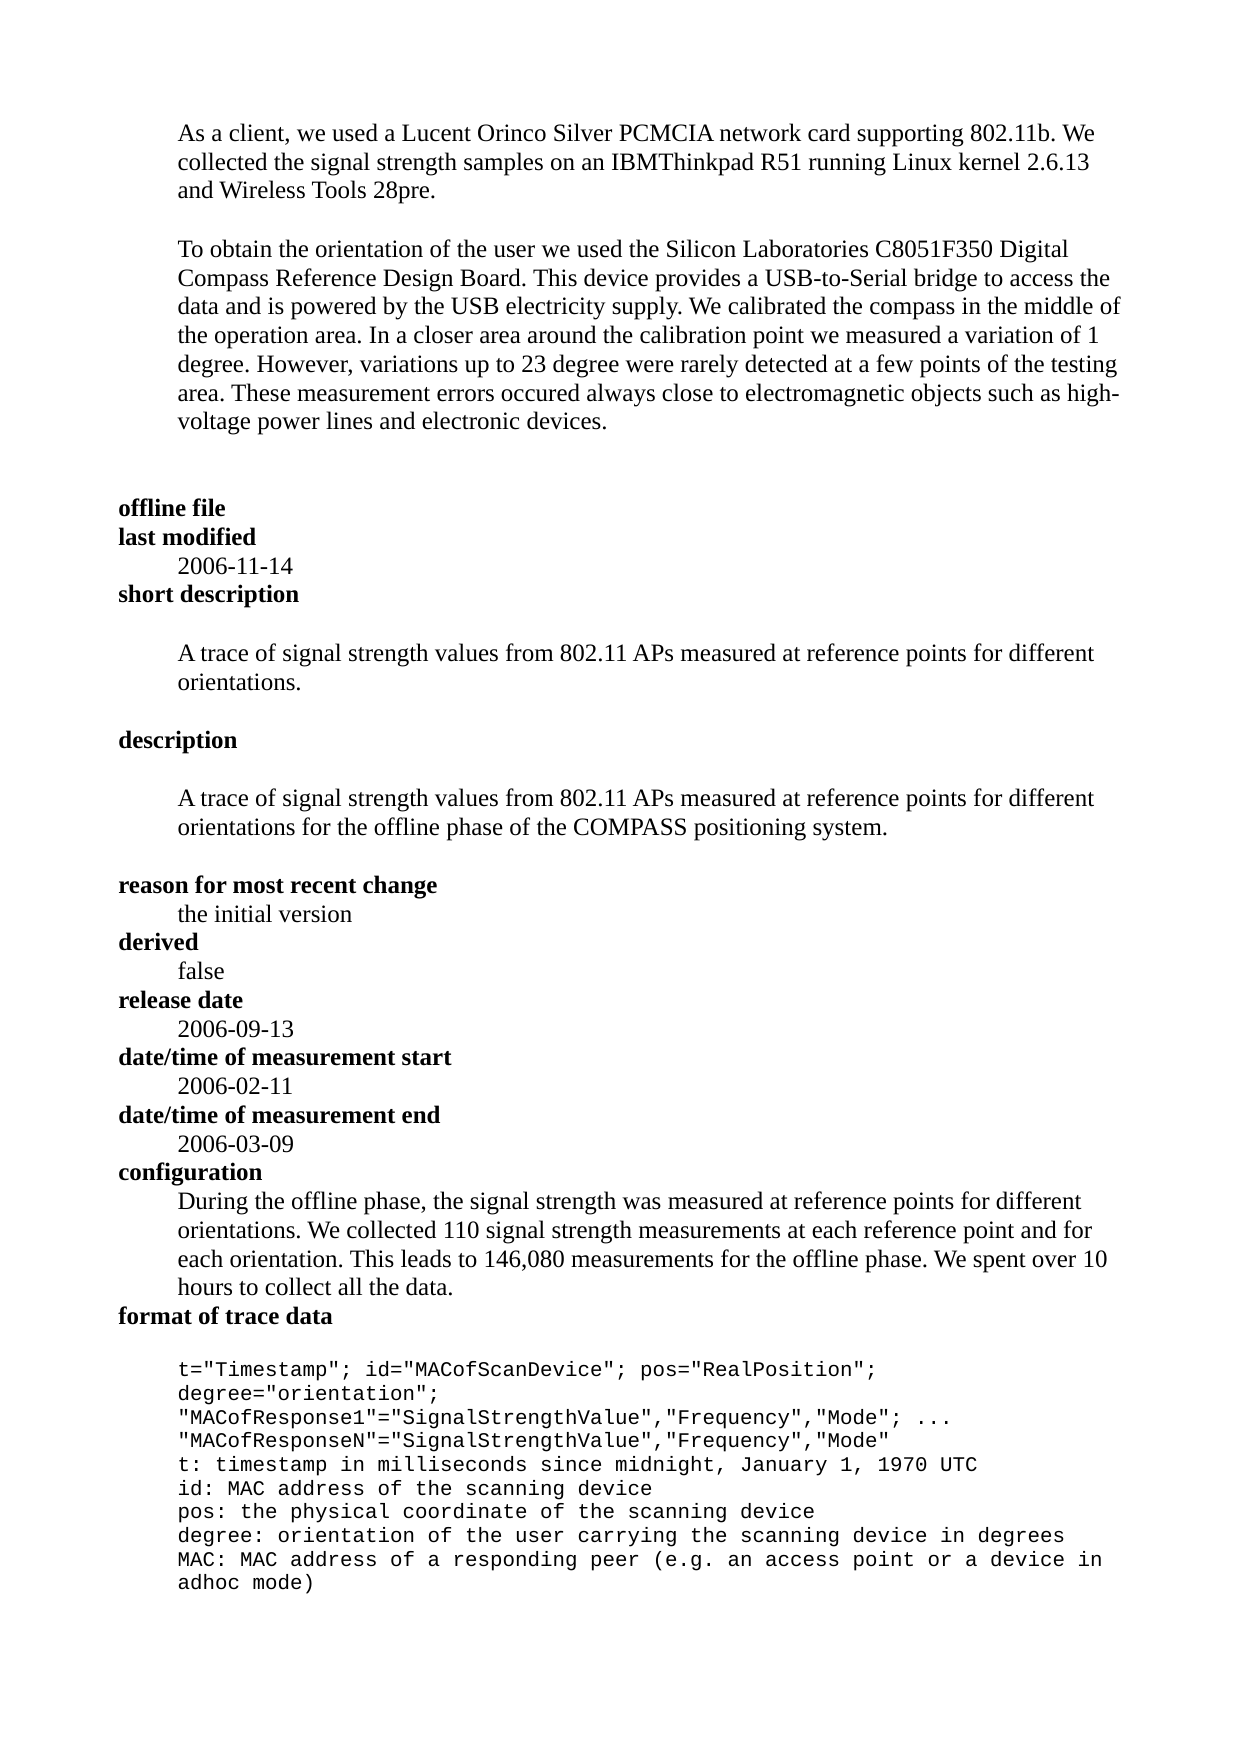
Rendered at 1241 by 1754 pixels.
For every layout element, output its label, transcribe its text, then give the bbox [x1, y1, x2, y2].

subtitle description [118, 725, 1122, 753]
subtitle date/time of measurement start [118, 1042, 1122, 1071]
text degree: orientation of the user carrying the scanning device in degrees [177, 1525, 1122, 1549]
list A trace of signal strength values from 802.11 APs measured at reference points for different orientations for the offline phase of the COMPASS positioning system. [177, 783, 1122, 841]
subtitle last modified [118, 522, 1122, 551]
subtitle derived [118, 927, 1122, 956]
list A trace of signal strength values from 802.11 APs measured at reference points for different orientations. [177, 638, 1122, 695]
subtitle configuration [118, 1157, 1122, 1186]
text pos: the physical coordinate of the scanning device [177, 1501, 1122, 1525]
subtitle short description [118, 579, 1122, 608]
subtitle reason for most recent change [118, 870, 1122, 899]
list 2006-02-11 [177, 1071, 1122, 1100]
subtitle date/time of measurement end [118, 1100, 1122, 1129]
list false [177, 956, 1122, 985]
list 2006-03-09 [177, 1129, 1122, 1157]
list the initial version [177, 899, 1122, 927]
subtitle offline file [118, 493, 1122, 522]
list 2006-09-13 [177, 1014, 1122, 1042]
list As a client, we used a Lucent Orinco Silver PCMCIA network card supporting 802.11b. We collected the signal strength samples on an IBMThinkpad R51 running Linux kernel 2.6.13 and Wireless Tools 28pre. [177, 118, 1122, 204]
list To obtain the orientation of the user we used the Silicon Laboratories C8051F350 Digital Compass Reference Design Board. This device provides a USB-to-Serial bridge to access the data and is powered by the USB electricity supply. We calibrated the compass in the middle of the operation area. In a closer area around the calibration point we measured a variation of 1 degree. However, variations up to 23 degree were rarely detected at a few points of the testing area. These measurement errors occured always close to electromagnetic objects such as high-voltage power lines and electronic devices. [177, 234, 1122, 435]
text MAC: MAC address of a responding peer (e.g. an access point or a device in adhoc mode) [177, 1549, 1122, 1596]
list 2006-11-14 [177, 551, 1122, 579]
subtitle release date [118, 985, 1122, 1014]
list During the offline phase, the signal strength was measured at reference points for different orientations. We collected 110 signal strength measurements at each reference point and for each orientation. This leads to 146,080 measurements for the offline phase. We spent over 10 hours to collect all the data. [177, 1186, 1122, 1301]
text t="Timestamp"; id="MACofScanDevice"; pos="RealPosition"; degree="orientation"; "MACofResponse1"="SignalStrengthValue","Frequency","Mode"; ... "MACofResponseN"="SignalStrengthValue","Frequency","Mode" [177, 1359, 1122, 1454]
text t: timestamp in milliseconds since midnight, January 1, 1970 UTC [177, 1454, 1122, 1478]
text id: MAC address of the scanning device [177, 1478, 1122, 1501]
subtitle format of trace data [118, 1301, 1122, 1330]
